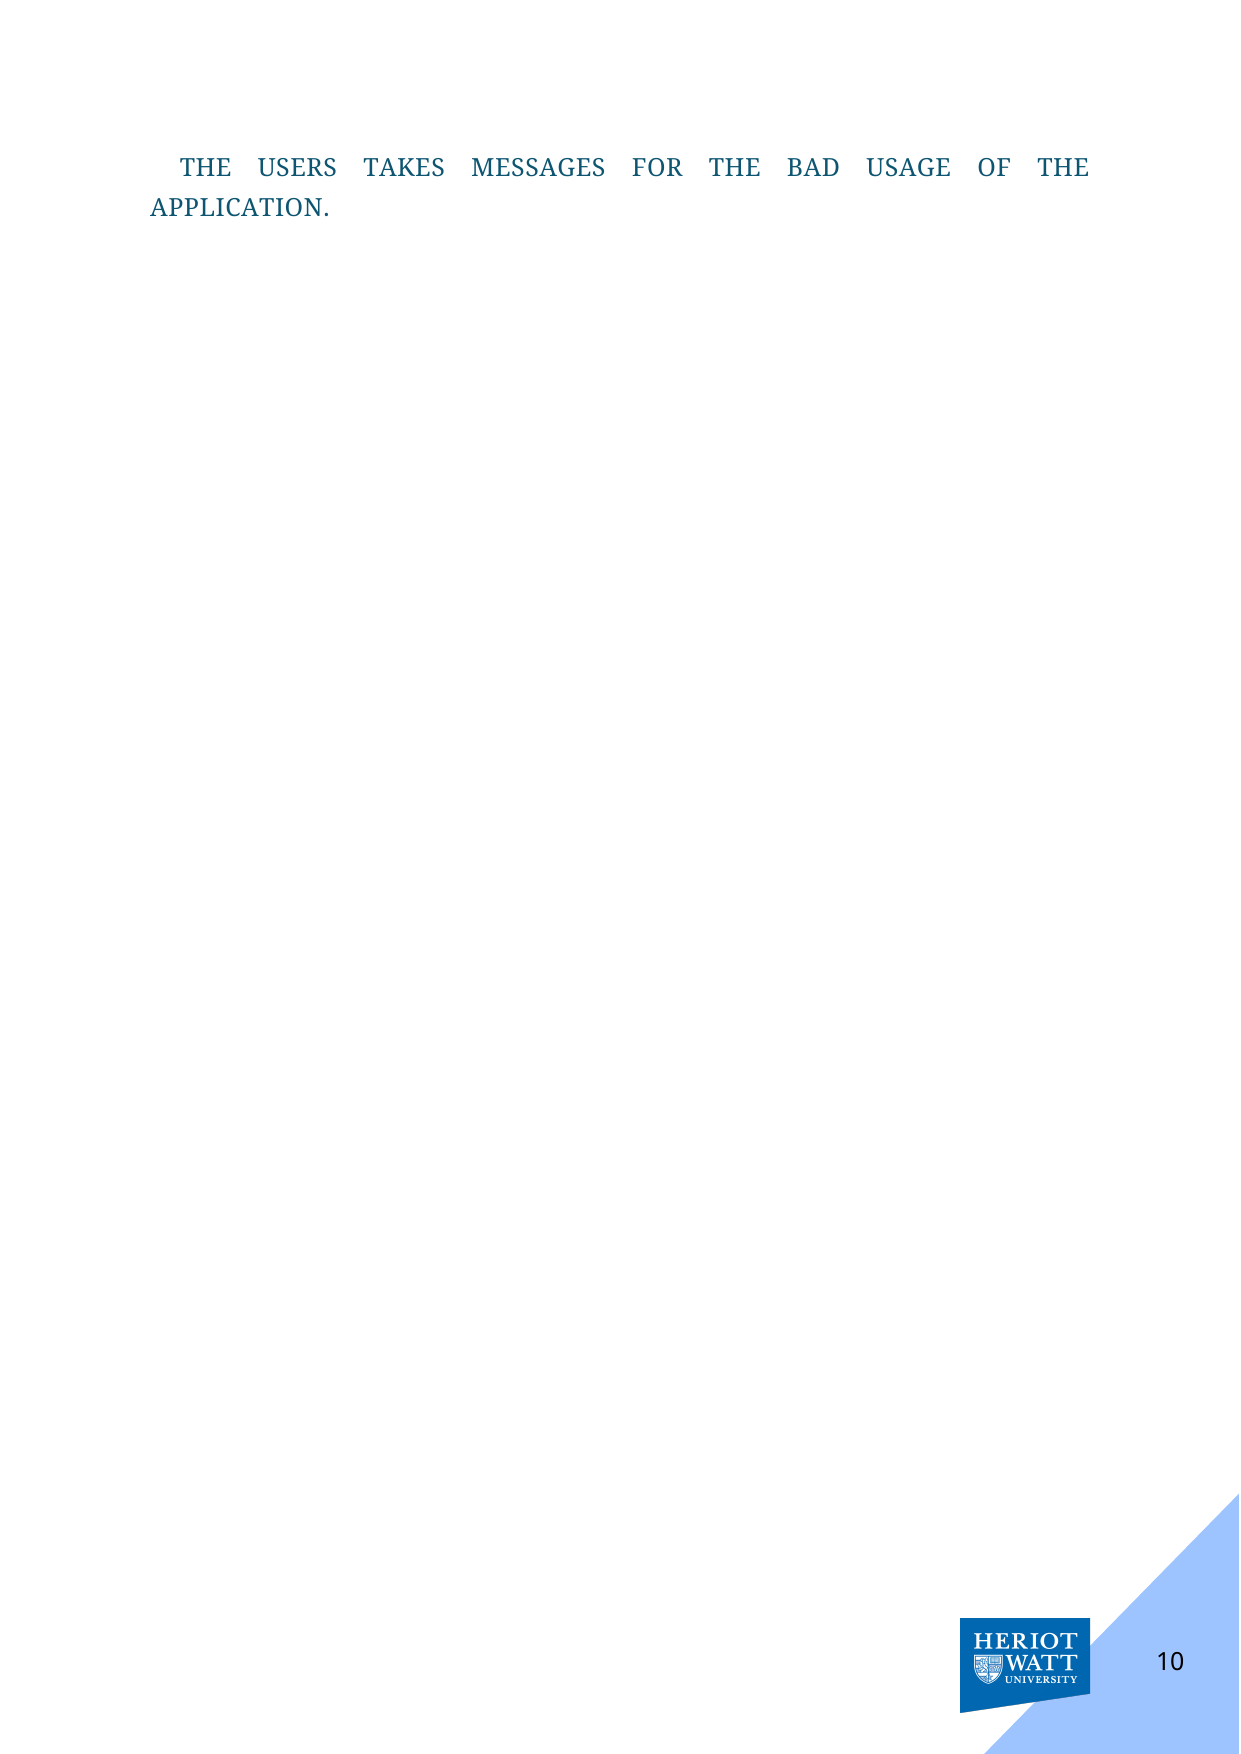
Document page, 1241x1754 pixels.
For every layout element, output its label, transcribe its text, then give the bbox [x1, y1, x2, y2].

text The users takes messages for the bad usage of the application. [150, 150, 1090, 223]
picture [960, 1618, 1091, 1713]
